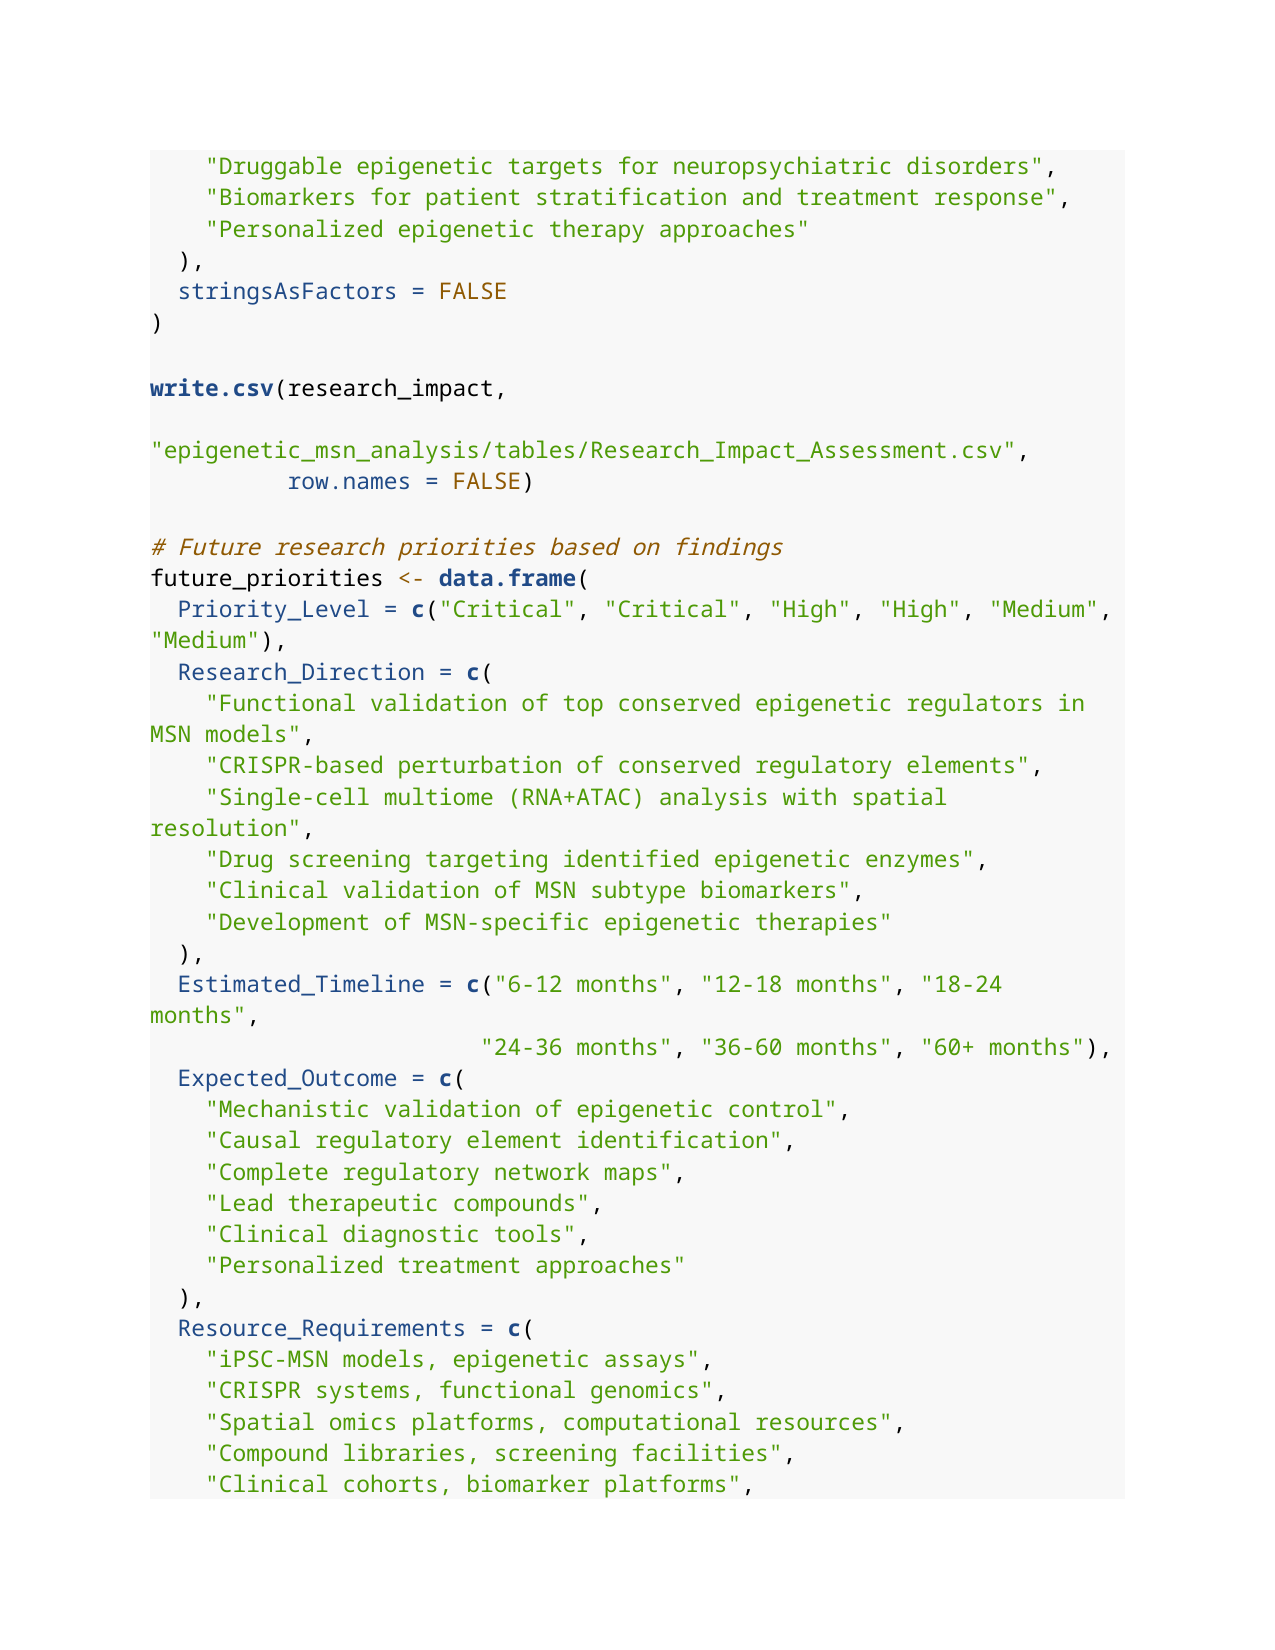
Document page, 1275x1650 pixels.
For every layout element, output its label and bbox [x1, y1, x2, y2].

text [150, 150, 1125, 1499]
